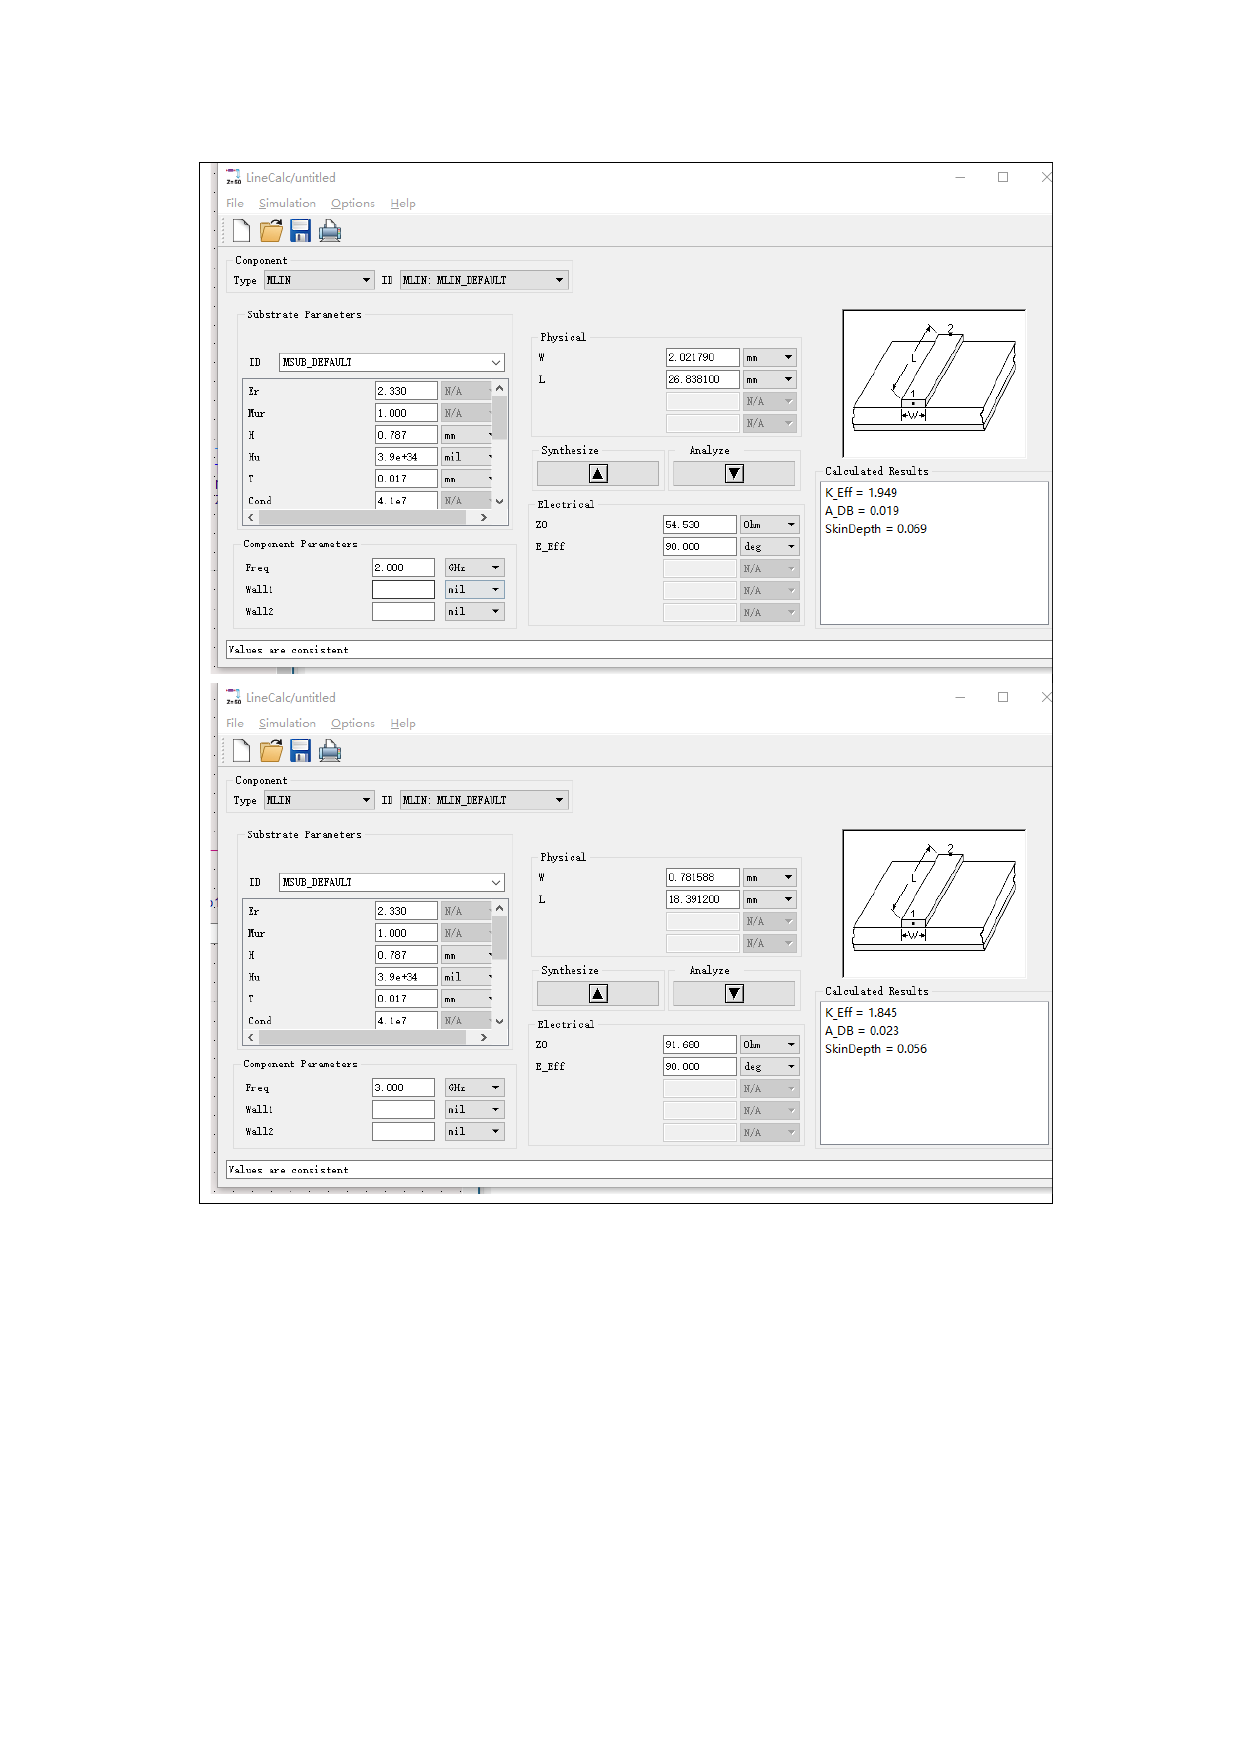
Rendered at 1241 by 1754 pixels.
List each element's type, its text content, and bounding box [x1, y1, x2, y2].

picture [210, 163, 1053, 674]
picture [210, 683, 1053, 1194]
table_cell Introduction 1. experimental goal Understanding ADS software through impedance converters. 2. Principle of the Quarter-wave Transformer Principle To 'impedance match' an RF network is to design the structure and parameters of the impedance matching network to achieve the goal of eliminating reflections from the transmission line. A quarter-wavelength converter is a section of transmission line with a length equal to one-fourth of the wavelength of the transmitted signal, and it is a simple and practical impedance matching circuit for a single frequency point. Let us first discuss impedance matching when the impedance of the load is a real number. The impedance of the load is , the impedance of the transmission line is , and the impedance of the quarter-wavelength converter, which is an impedance matching network, is , which is 1/4 of the wavelength of the propagating signal.Our task is to find the right value of to match the impedance of the load to that of the transmission line. Because we have the transmission line impedance equation： So can beshow as： Divide the numerator and denominator on the right side of the equal sign by , and you get Because ·， Then we can write Let ，so we get Impedance matching when the impedance of the transmission line is real and the impedance of the load is complex, at this point . The quarter-wavelength converter can only match the real impedance to the transmission line, the idea is to try to convert the complex impedance of the load to a real impedance, which can be accomplished by paralleling the quarter-wavelength converter and the load with a shorted or open terminated stub between the quarter-wavelength converter and the load. A shorted line with a shorted terminal is equivalent to a load with impedance equal to 0 connected at the terminal, so: Therefore, the input impedance of the terminated short-circuited stub is purely imaginary and can take on any value between to +. A short cut-off line with open terminals is then equivalent to a load with infinite impedance connected at the terminals, and the same can be deduced to give an input impedance of: The input impedance of the terminated short-circuited stub is purely imaginary and can take on any value between to +. Because Converting it to the conductive form, then The input impedance of a parallel terminated open-circuit stub , which is similarly converted to an inductive form: At this point, look to the input conductance of the parallel network of the load and the truncated line . By taking a suitable length for the truncated line, it is always possible to make , canceling out the imaginary part of the load impedance, thus realizing the transformation of the complex impedance of the load into a real impedance: = Turning back to the impedance form: So we get : Let ，so we get In this way, the complex load impedance is matched to the transmission line by paralleling the terminated open-circuit shorting line and the quarter-wavelength converter. 3. Principle of the Smith Chart The Smith chart diagram is a polar coordinate diagram of the reflection coefficient, which is used to do impedance matching between high frequency circuits. It is equivalent to a map, and each point on it, represents an impedance value in complex form, while its center of the circle is called the matching point, which represents the ideal impedance of the real part of 50ohm and the imaginary part of 0ohm. To do impedance matching using Smith chart is to plan a line from the impedance point to the matching point. Lab results & Analysis： 1. Design impedance transformers to match a source of 50 2 to a load of 100 2 at a frequency of 2 GHz. Plot the reflection coefficient magnitude (also in dB) versus frequency for the designs using 2, 3, and 4 sections in a single rectangular plot. a. Use 2 sections ADS circuit diagram LineCalc tool calculation results chart (each microstrip line length) S11 parameter diagram b. Use 3 sections ADS circuit diagram LineCalc tool calculation results chart (each microstrip line length) S11 parameter diagram c. Use 4 sections ADS circuit diagram LineCalc tool calculation results chart (each microstrip line length) S11 parameter diagram Conclusion: By comparison, it can be concluded that with an increase in the number of microstrip lines, a more complex and wider range of impedance variations are realized. By introducing more microstrip segments into the impedance matching structure, impedance transitions can be more precisely controlled, resulting in higher impedance matching accuracy. 2.Design of L-Section Impedance Transformer Design a L-section impedance transformer to transform a load impedance of Z1 = 80+j60 Ω to a source impedance of Zs = Zo = 50 Ω at the center frequency of 1.0 GHz. Microstrip technology can be used to develop the impedance transformer and Advanced Design System 15.01 software can be used to nerform the simulation. a. ADS circuit diagram b. LineCalc tool calculation results chart (each microstrip line length) S-parameter diagram [200, 163, 1052, 1203]
